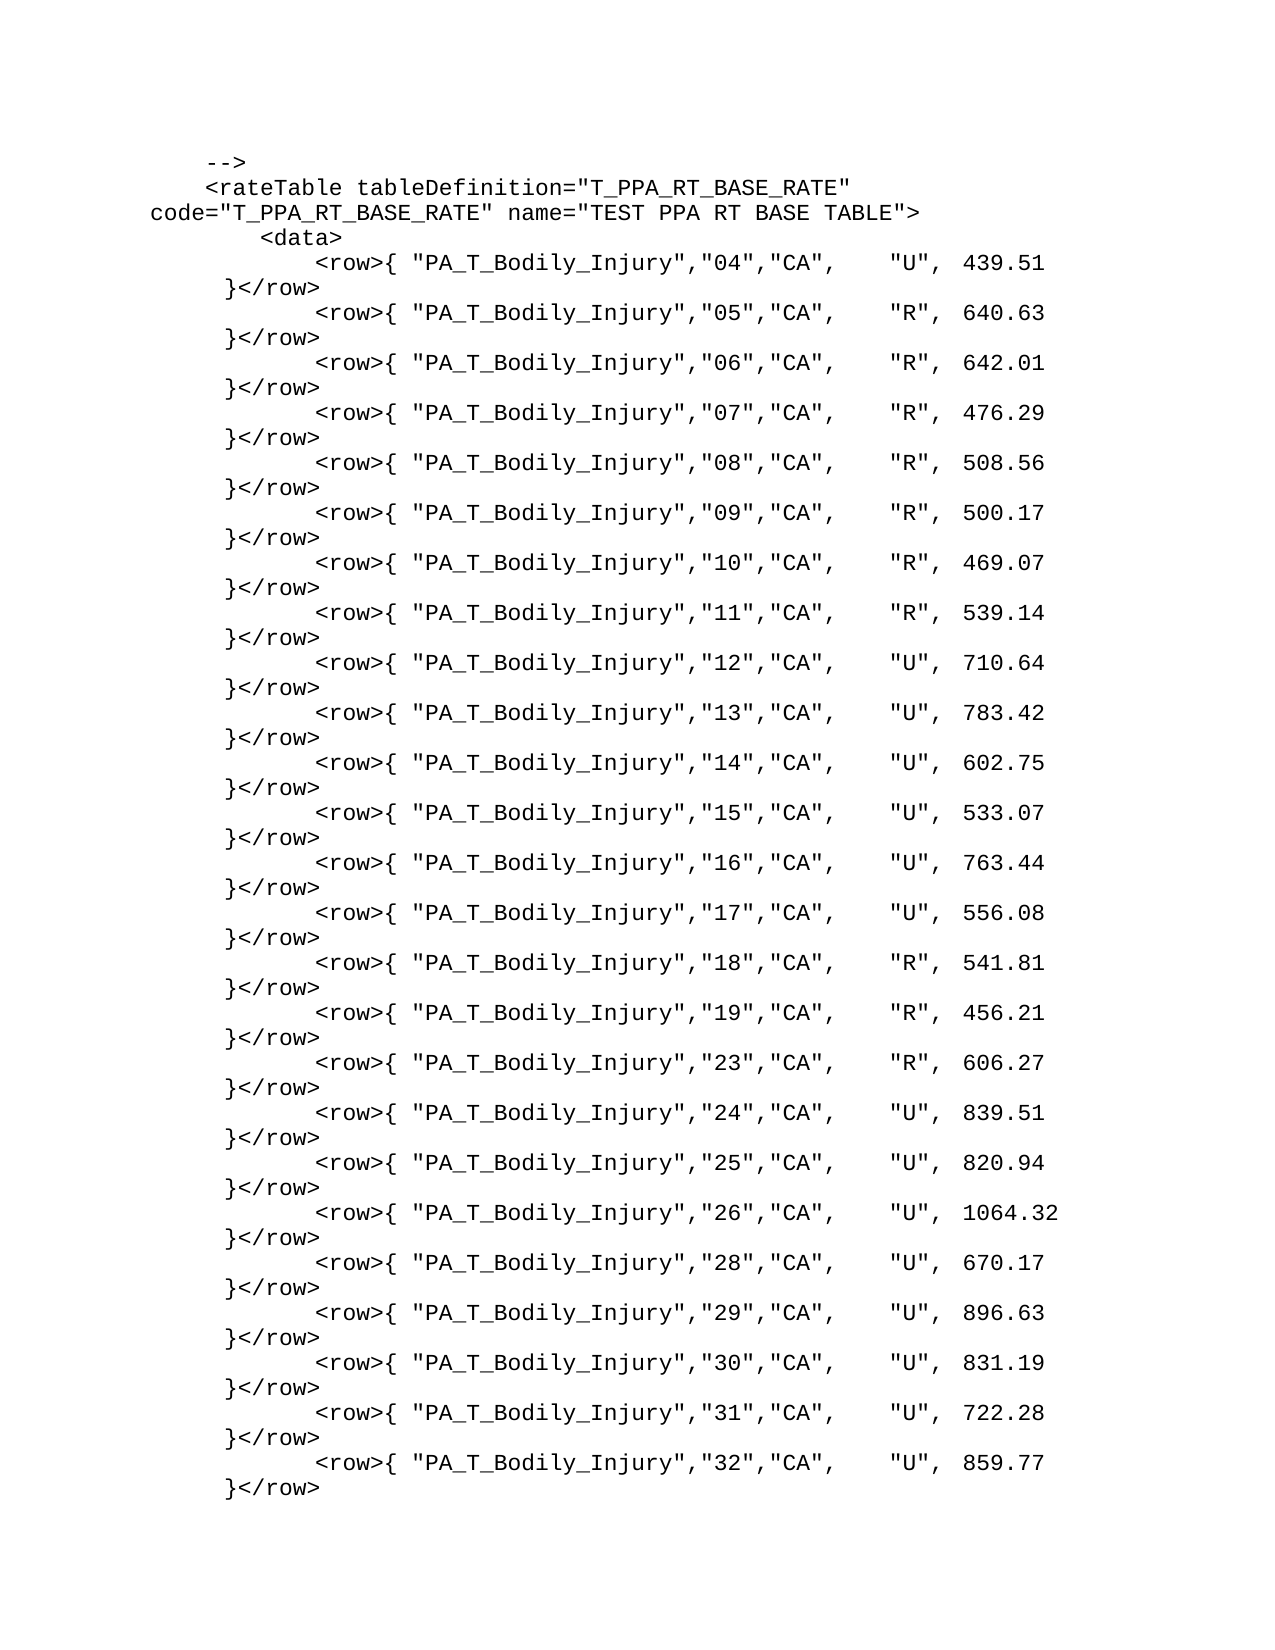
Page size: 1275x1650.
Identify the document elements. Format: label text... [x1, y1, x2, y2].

text <row>{ "PA_T_Bodily_Injury","19","CA", "R", 456.21 }</row> [150, 1000, 1125, 1050]
text <data> [150, 225, 1125, 250]
text <row>{ "PA_T_Bodily_Injury","28","CA", "U", 670.17 }</row> [150, 1250, 1125, 1300]
text <row>{ "PA_T_Bodily_Injury","32","CA", "U", 859.77 }</row> [150, 1450, 1125, 1500]
text <row>{ "PA_T_Bodily_Injury","13","CA", "U", 783.42 }</row> [150, 700, 1125, 750]
text --> [150, 150, 1125, 175]
text <row>{ "PA_T_Bodily_Injury","09","CA", "R", 500.17 }</row> [150, 500, 1125, 550]
text <row>{ "PA_T_Bodily_Injury","24","CA", "U", 839.51 }</row> [150, 1100, 1125, 1150]
text <row>{ "PA_T_Bodily_Injury","16","CA", "U", 763.44 }</row> [150, 850, 1125, 900]
text <row>{ "PA_T_Bodily_Injury","10","CA", "R", 469.07 }</row> [150, 550, 1125, 600]
text <rateTable tableDefinition="T_PPA_RT_BASE_RATE" code="T_PPA_RT_BASE_RATE" name="TEST PPA RT BASE TABLE"> [150, 175, 1125, 225]
text <row>{ "PA_T_Bodily_Injury","23","CA", "R", 606.27 }</row> [150, 1050, 1125, 1100]
text <row>{ "PA_T_Bodily_Injury","25","CA", "U", 820.94 }</row> [150, 1150, 1125, 1200]
text <row>{ "PA_T_Bodily_Injury","06","CA", "R", 642.01 }</row> [150, 350, 1125, 400]
text <row>{ "PA_T_Bodily_Injury","15","CA", "U", 533.07 }</row> [150, 800, 1125, 850]
text <row>{ "PA_T_Bodily_Injury","29","CA", "U", 896.63 }</row> [150, 1300, 1125, 1350]
text <row>{ "PA_T_Bodily_Injury","05","CA", "R", 640.63 }</row> [150, 300, 1125, 350]
text <row>{ "PA_T_Bodily_Injury","26","CA", "U", 1064.32 }</row> [150, 1200, 1125, 1250]
text <row>{ "PA_T_Bodily_Injury","04","CA", "U", 439.51 }</row> [150, 250, 1125, 300]
text <row>{ "PA_T_Bodily_Injury","17","CA", "U", 556.08 }</row> [150, 900, 1125, 950]
text <row>{ "PA_T_Bodily_Injury","14","CA", "U", 602.75 }</row> [150, 750, 1125, 800]
text <row>{ "PA_T_Bodily_Injury","30","CA", "U", 831.19 }</row> [150, 1350, 1125, 1400]
text <row>{ "PA_T_Bodily_Injury","08","CA", "R", 508.56 }</row> [150, 450, 1125, 500]
text <row>{ "PA_T_Bodily_Injury","31","CA", "U", 722.28 }</row> [150, 1400, 1125, 1450]
text <row>{ "PA_T_Bodily_Injury","18","CA", "R", 541.81 }</row> [150, 950, 1125, 1000]
text <row>{ "PA_T_Bodily_Injury","07","CA", "R", 476.29 }</row> [150, 400, 1125, 450]
text <row>{ "PA_T_Bodily_Injury","11","CA", "R", 539.14 }</row> [150, 600, 1125, 650]
text <row>{ "PA_T_Bodily_Injury","12","CA", "U", 710.64 }</row> [150, 650, 1125, 700]
